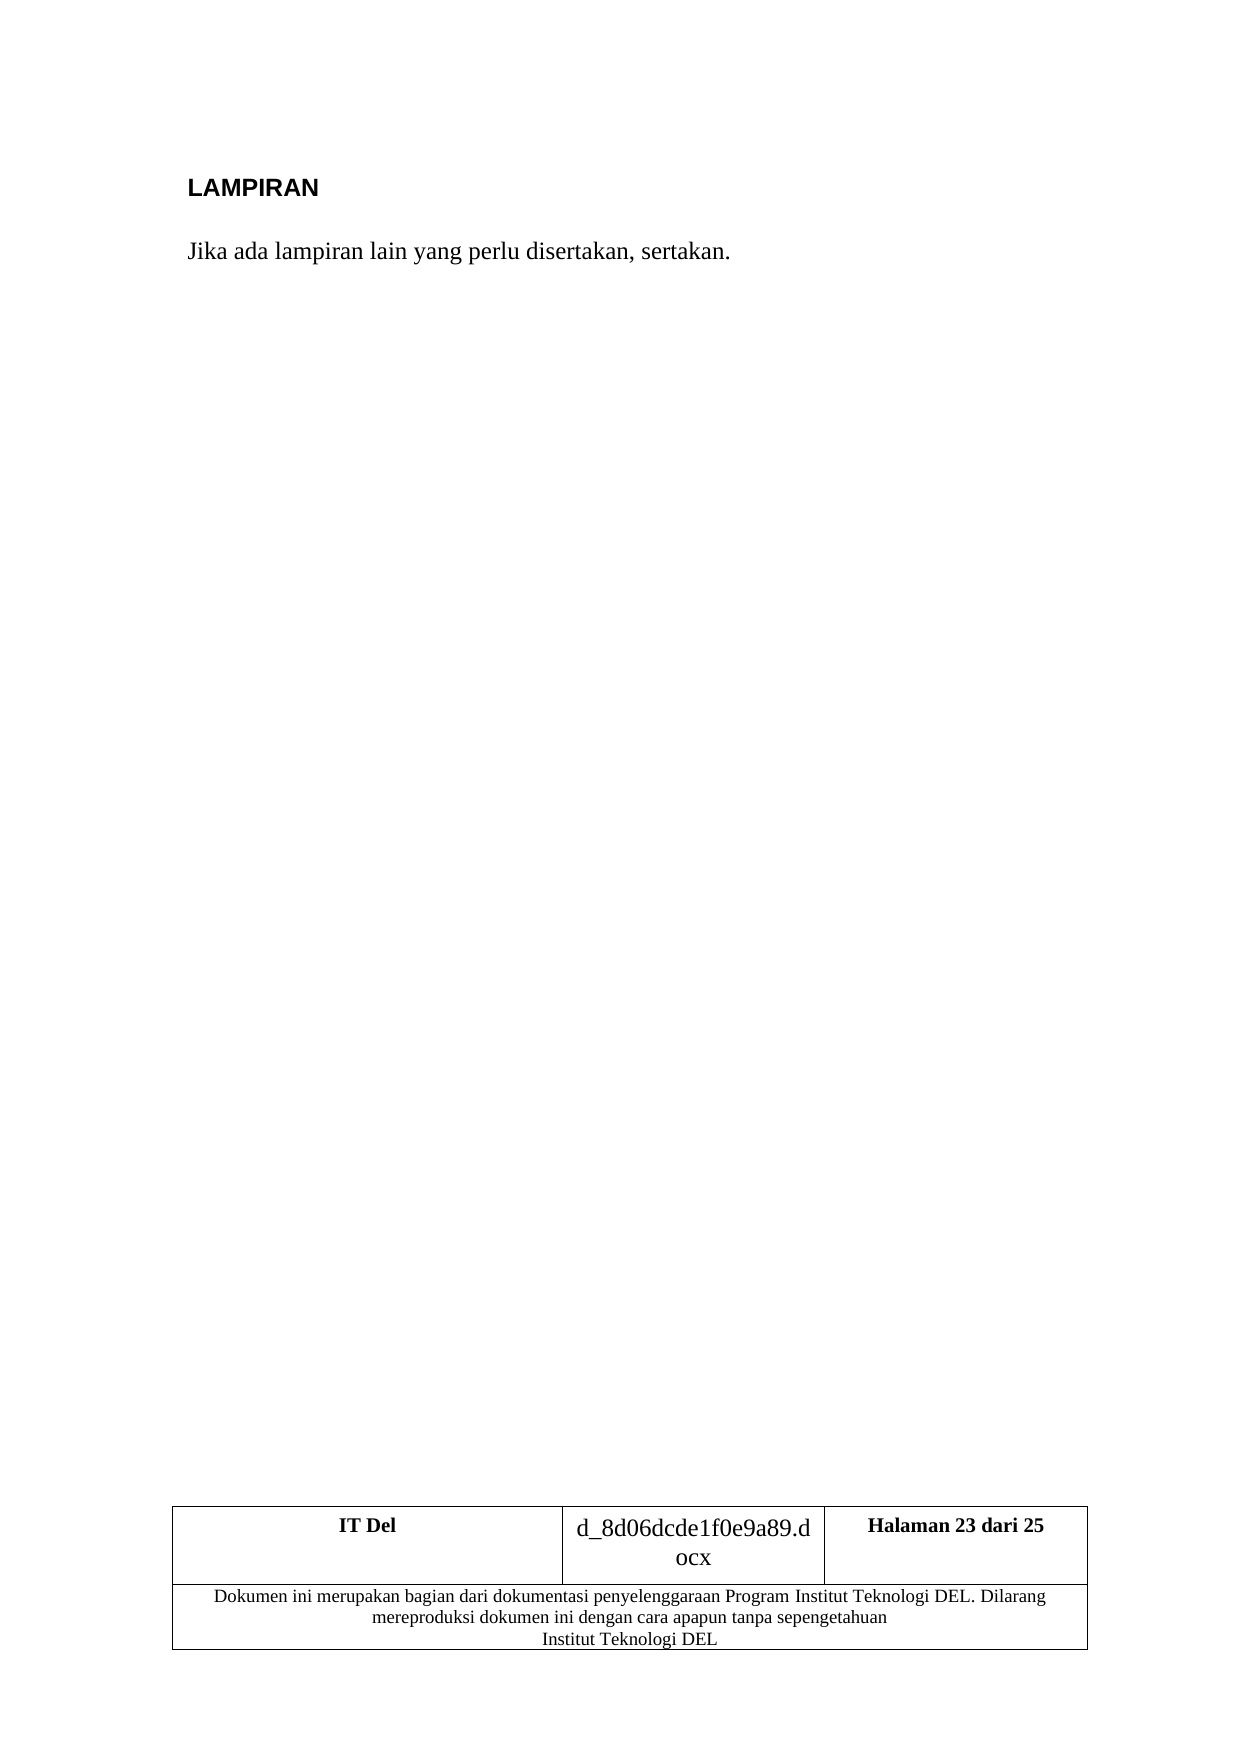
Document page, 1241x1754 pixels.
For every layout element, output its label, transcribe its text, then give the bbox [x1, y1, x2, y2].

text Jika ada lampiran lain yang perlu disertakan, sertakan. [187, 236, 1092, 265]
subtitle LAMPIRAN [187, 173, 1092, 201]
